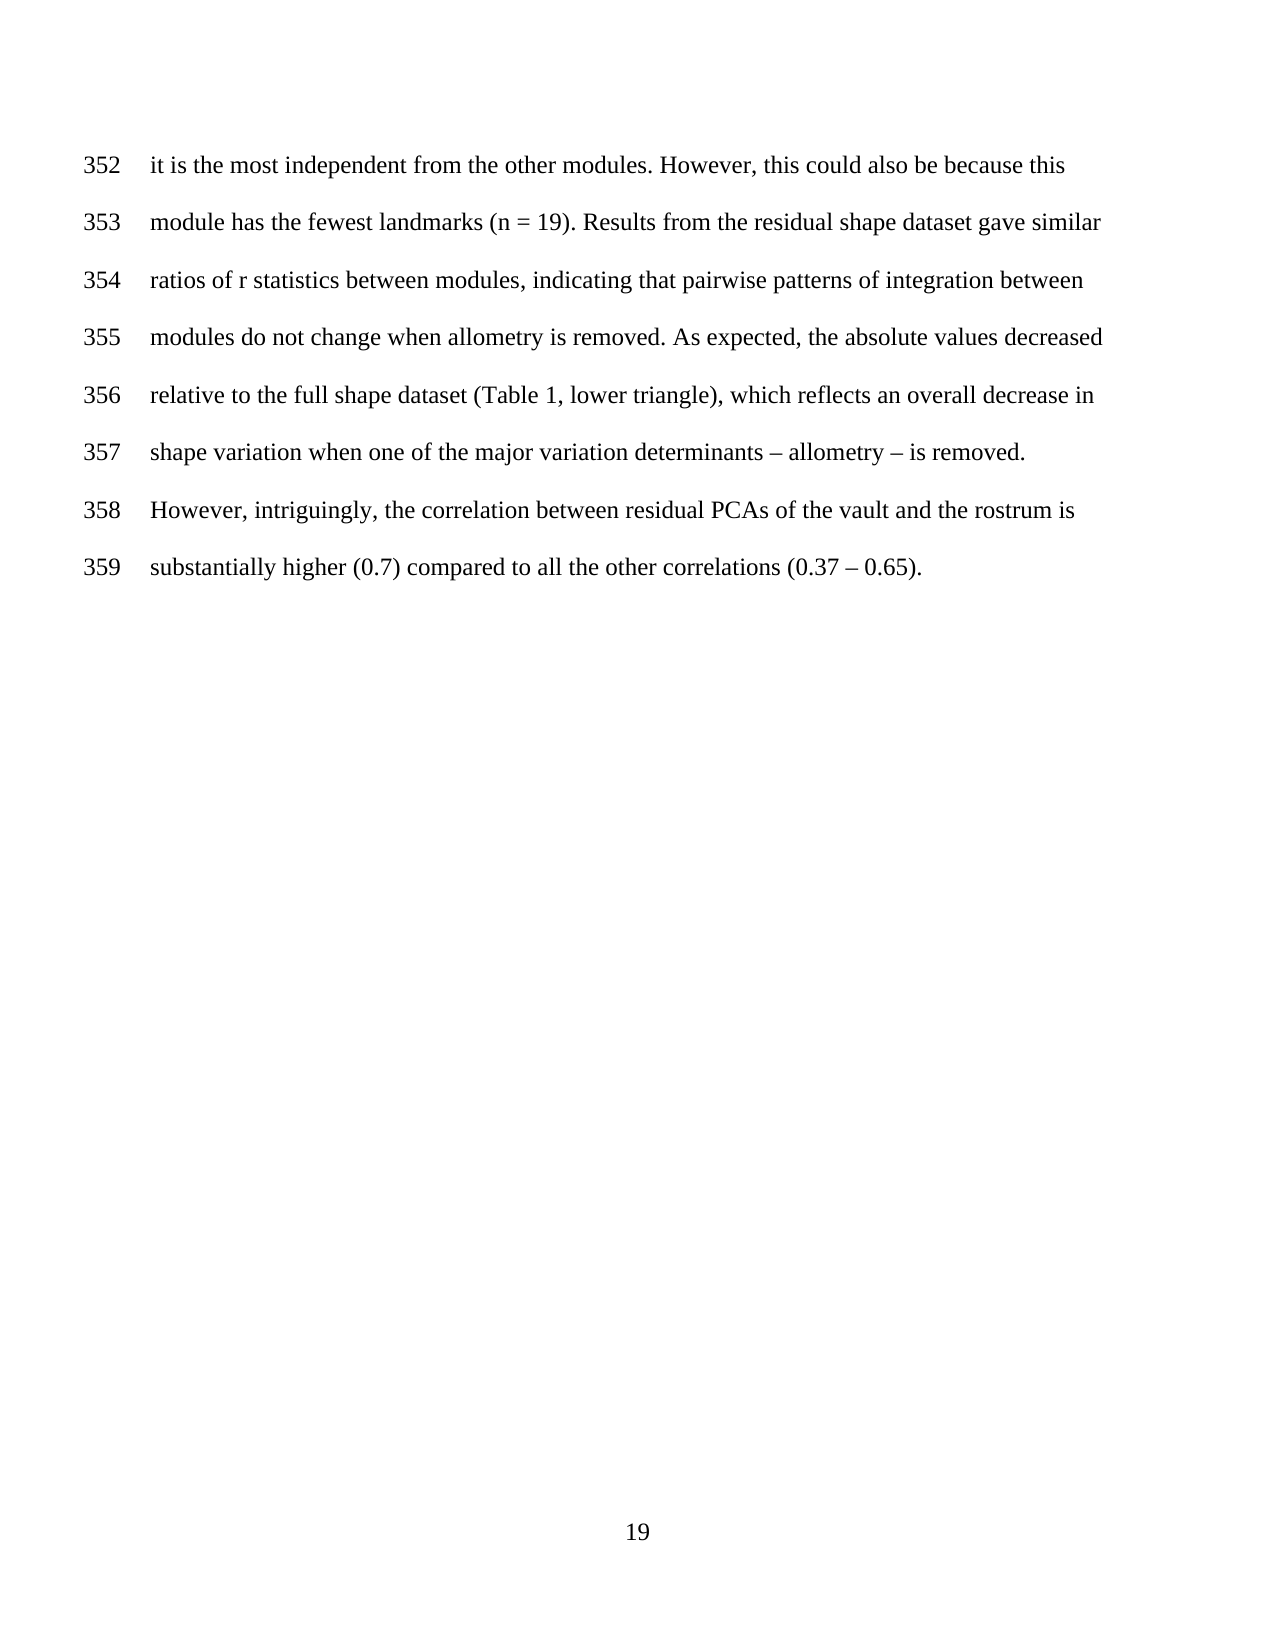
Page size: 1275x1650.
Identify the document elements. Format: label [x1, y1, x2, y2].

text [150, 150, 1125, 581]
